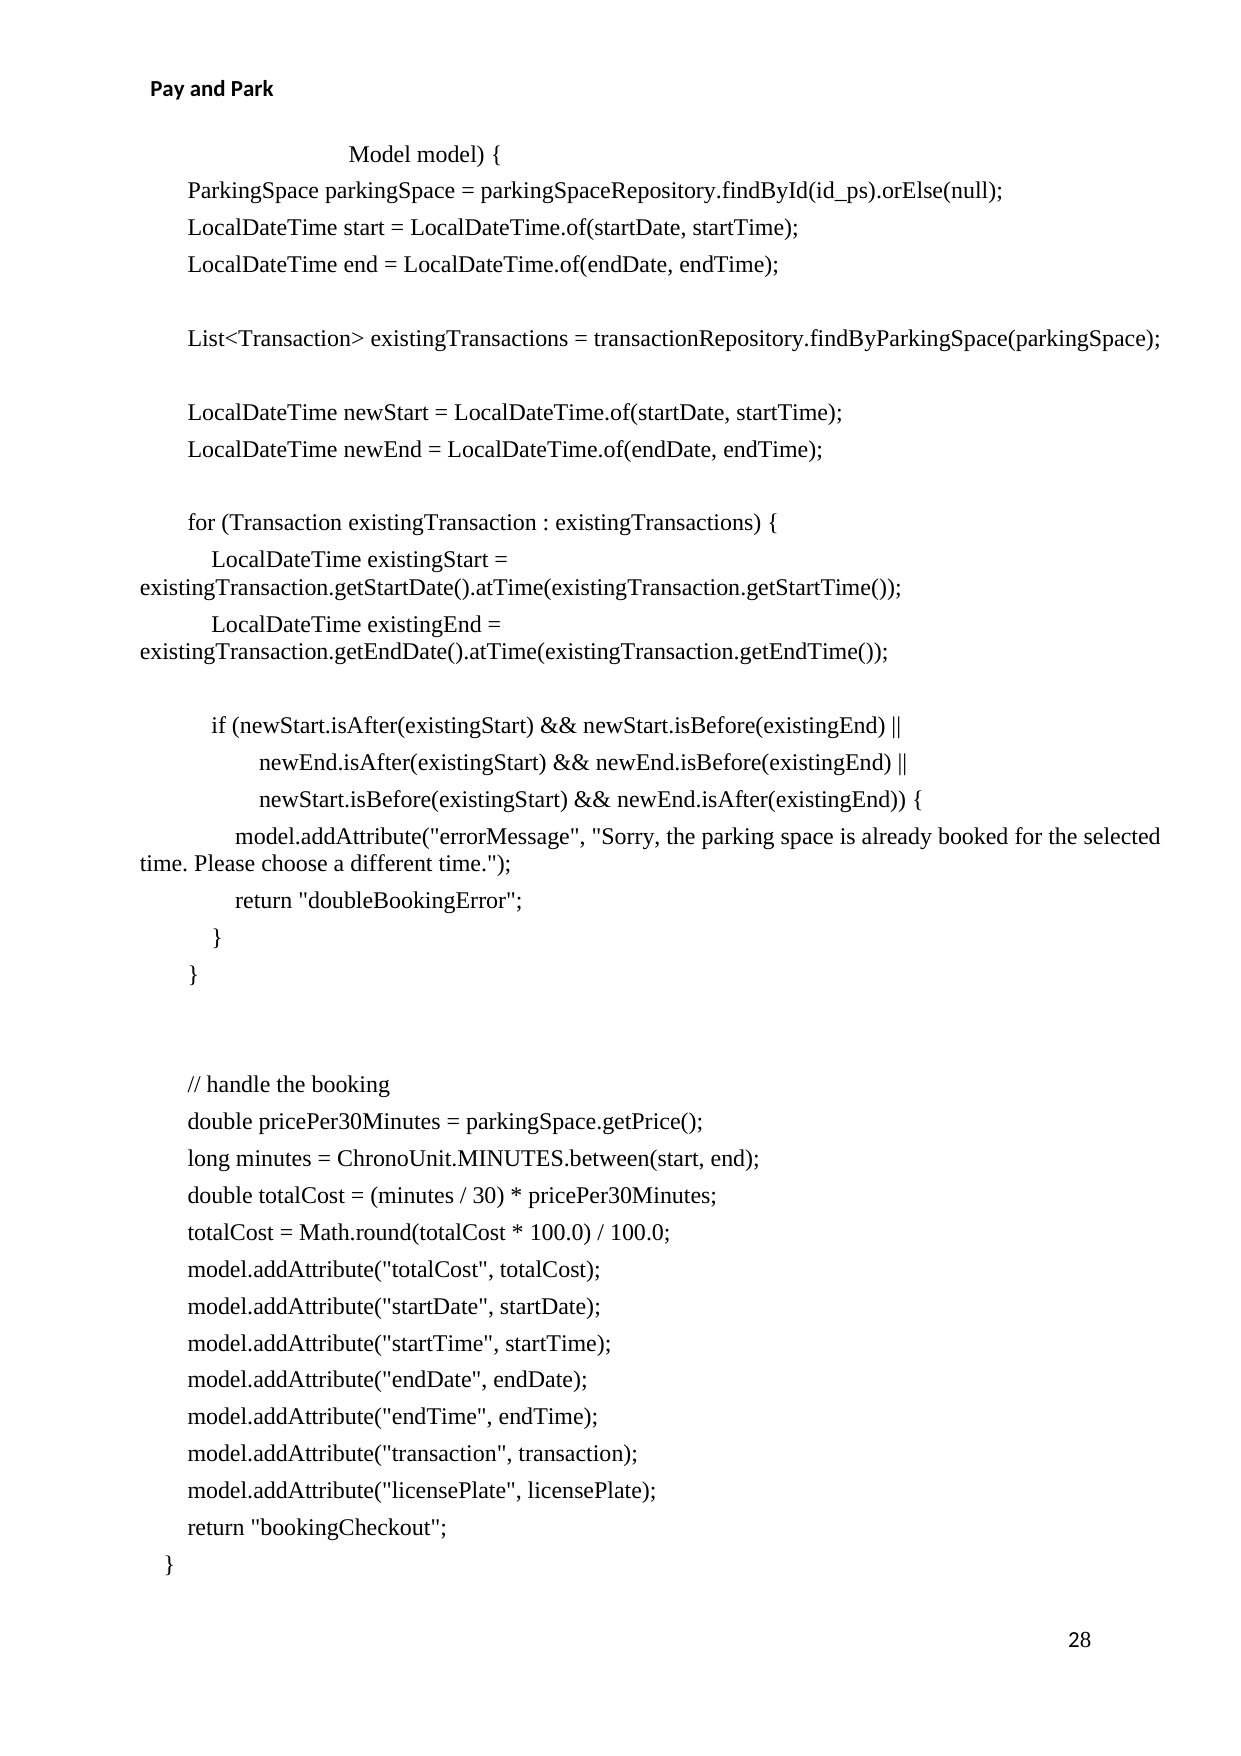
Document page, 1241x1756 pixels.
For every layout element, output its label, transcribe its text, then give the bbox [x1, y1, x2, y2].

text double totalCost = (minutes / 30) * pricePer30Minutes; [139, 1181, 1165, 1209]
text totalCost = Math.round(totalCost * 100.0) / 100.0; [139, 1218, 1165, 1246]
text LocalDateTime start = LocalDateTime.of(startDate, startTime); [139, 213, 1165, 241]
text model.addAttribute("endTime", endTime); [139, 1402, 1165, 1430]
text } [139, 923, 1165, 951]
text if (newStart.isAfter(existingStart) && newStart.isBefore(existingEnd) || [139, 711, 1165, 739]
text ParkingSpace parkingSpace = parkingSpaceRepository.findById(id_ps).orElse(null); [139, 176, 1165, 204]
text LocalDateTime end = LocalDateTime.of(endDate, endTime); [139, 250, 1165, 278]
text } [139, 960, 1165, 987]
text double pricePer30Minutes = parkingSpace.getPrice(); [139, 1107, 1165, 1135]
text // handle the booking [139, 1071, 1165, 1098]
text LocalDateTime newStart = LocalDateTime.of(startDate, startTime); [139, 398, 1165, 425]
text } [139, 1550, 1165, 1577]
text Model model) { [139, 139, 1165, 167]
text model.addAttribute("startDate", startDate); [139, 1292, 1165, 1319]
text model.addAttribute("licensePlate", licensePlate); [139, 1476, 1165, 1504]
text newStart.isBefore(existingStart) && newEnd.isAfter(existingEnd)) { [139, 785, 1165, 812]
text List<Transaction> existingTransactions = transactionRepository.findByParkingSpace(parkingSpace); [139, 324, 1165, 352]
text newEnd.isAfter(existingStart) && newEnd.isBefore(existingEnd) || [139, 748, 1165, 776]
text for (Transaction existingTransaction : existingTransactions) { [139, 508, 1165, 536]
text return "doubleBookingError"; [139, 886, 1165, 914]
text model.addAttribute("totalCost", totalCost); [139, 1255, 1165, 1282]
text LocalDateTime existingEnd = existingTransaction.getEndDate().atTime(existingTransaction.getEndTime()); [139, 610, 1165, 665]
text model.addAttribute("startTime", startTime); [139, 1329, 1165, 1356]
text long minutes = ChronoUnit.MINUTES.between(start, end); [139, 1144, 1165, 1172]
text return "bookingCheckout"; [139, 1513, 1165, 1541]
text model.addAttribute("errorMessage", "Sorry, the parking space is already booked for the selected time. Please choose a different time."); [139, 822, 1165, 877]
text LocalDateTime existingStart = existingTransaction.getStartDate().atTime(existingTransaction.getStartTime()); [139, 545, 1165, 600]
text LocalDateTime newEnd = LocalDateTime.of(endDate, endTime); [139, 434, 1165, 462]
text model.addAttribute("transaction", transaction); [139, 1439, 1165, 1467]
text model.addAttribute("endDate", endDate); [139, 1366, 1165, 1393]
